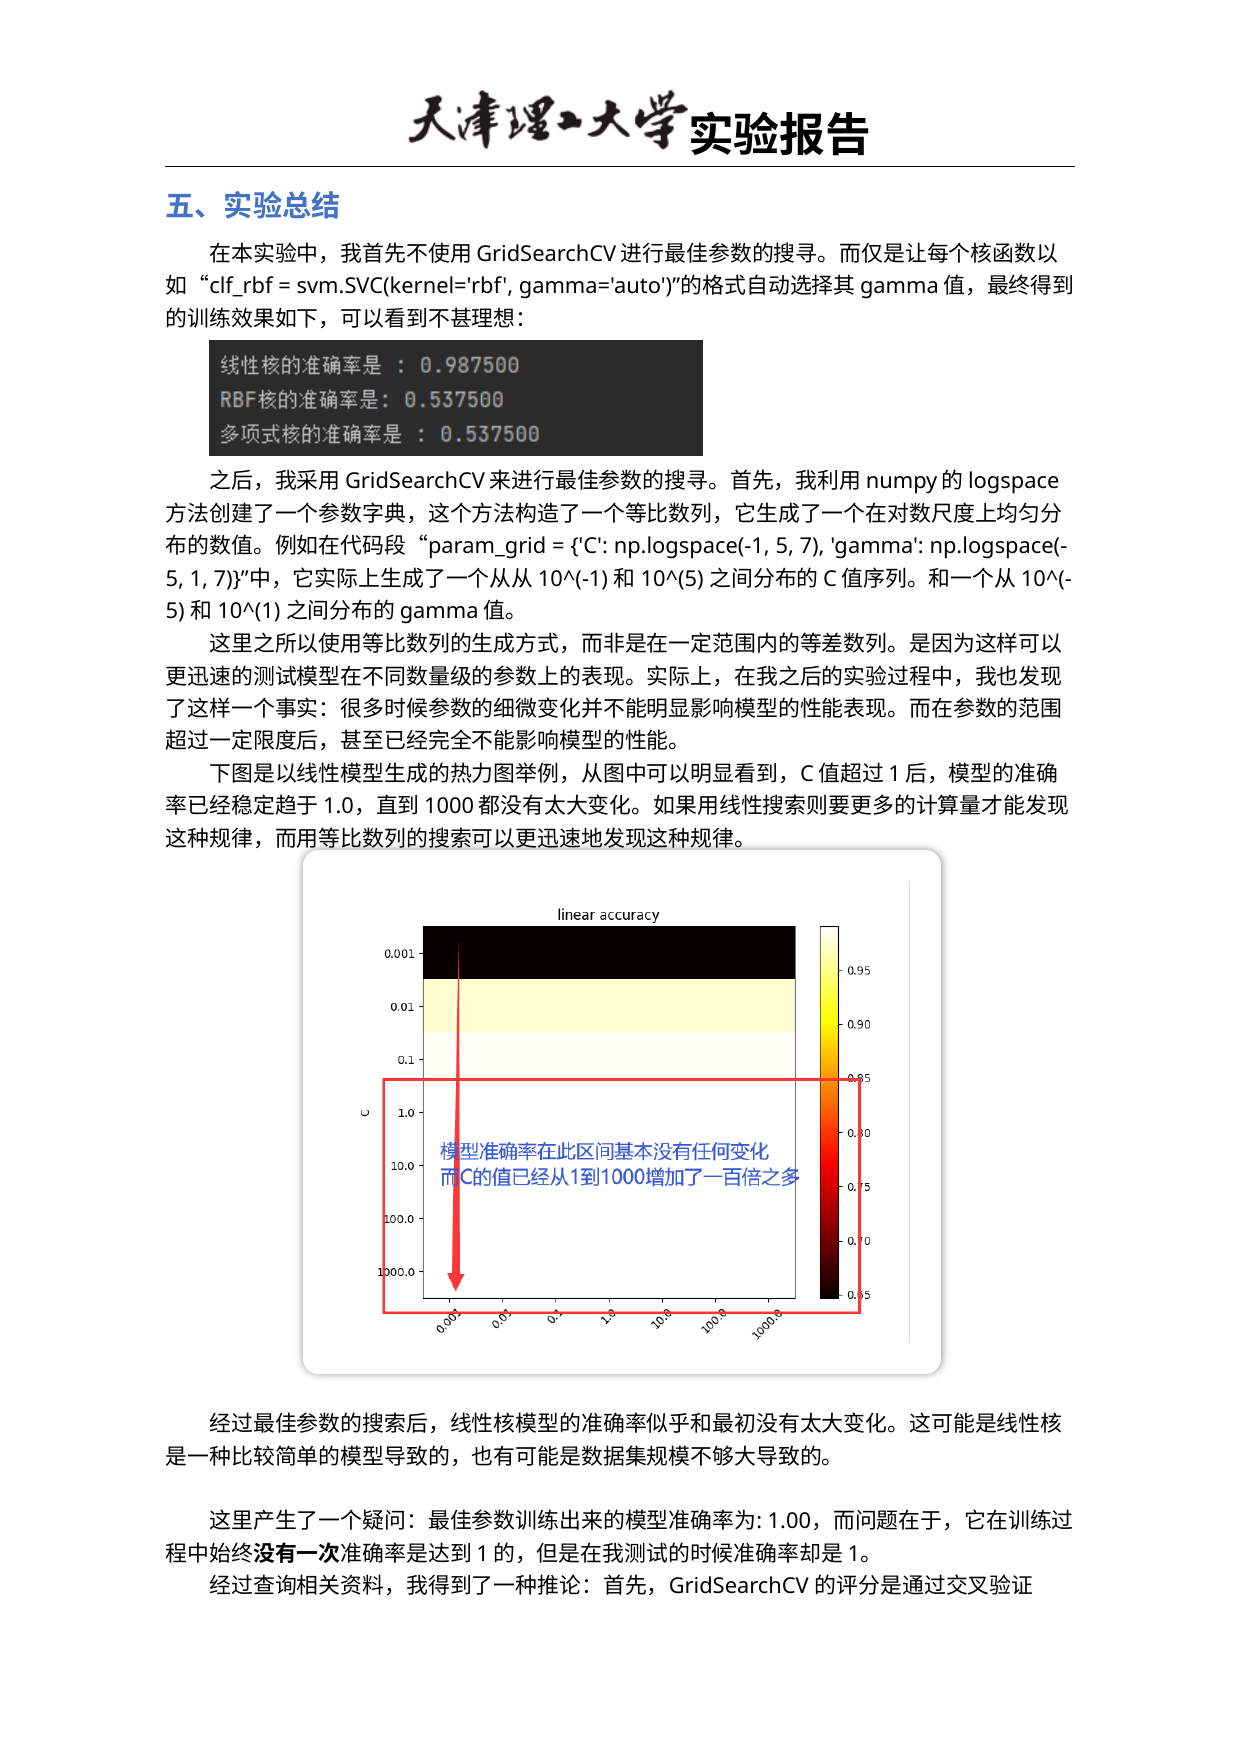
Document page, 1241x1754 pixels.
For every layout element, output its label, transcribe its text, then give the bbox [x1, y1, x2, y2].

picture [334, 881, 910, 1343]
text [165, 1568, 1075, 1601]
text 这里产生了一个疑问：最佳参数训练出来的模型准确率为: 1.00，而问题在于，它在训练过程中始终没有一次准确率是达到1的，但是在我测试的时候准确率却是1。 [165, 1503, 1075, 1568]
text 下图是以线性模型生成的热力图举例，从图中可以明显看到，C值超过1后，模型的准确率已经稳定趋于1.0，直到1000都没有太大变化。如果用线性搜索则要更多的计算量才能发现这种规律，而用等比数列的搜索可以更迅速地发现这种规律。 [165, 756, 1075, 853]
text 经过最佳参数的搜索后，线性核模型的准确率似乎和最初没有太大变化。这可能是线性核是一种比较简单的模型导致的，也有可能是数据集规模不够大导致的。 [165, 1406, 1075, 1471]
text 在本实验中，我首先不使用GridSearchCV进行最佳参数的搜寻。而仅是让每个核函数以如“clf_rbf = svm.SVC(kernel='rbf', gamma='auto')”的格式自动选择其gamma值，最终得到的训练效果如下，可以看到不甚理想： [165, 236, 1075, 333]
text 五、实验总结 [165, 171, 1075, 236]
picture [209, 340, 703, 456]
text 之后，我采用GridSearchCV来进行最佳参数的搜寻。首先，我利用numpy的logspace方法创建了一个参数字典，这个方法构造了一个等比数列，它生成了一个在对数尺度上均匀分布的数值。例如在代码段“param_grid = {'C': np.logspace(-1, 5, 7), 'gamma': np.logspace(-5, 1, 7)}”中，它实际上生成了一个从从10^(-1) 和 10^(5) 之间分布的C值序列。和一个从10^(-5) 和 10^(1) 之间分布的gamma值。 [165, 463, 1075, 626]
text 这里之所以使用等比数列的生成方式，而非是在一定范围内的等差数列。是因为这样可以更迅速的测试模型在不同数量级的参数上的表现。实际上，在我之后的实验过程中，我也发现了这样一个事实：很多时候参数的细微变化并不能明显影响模型的性能表现。而在参数的范围超过一定限度后，甚至已经完全不能影响模型的性能。 [165, 626, 1075, 756]
